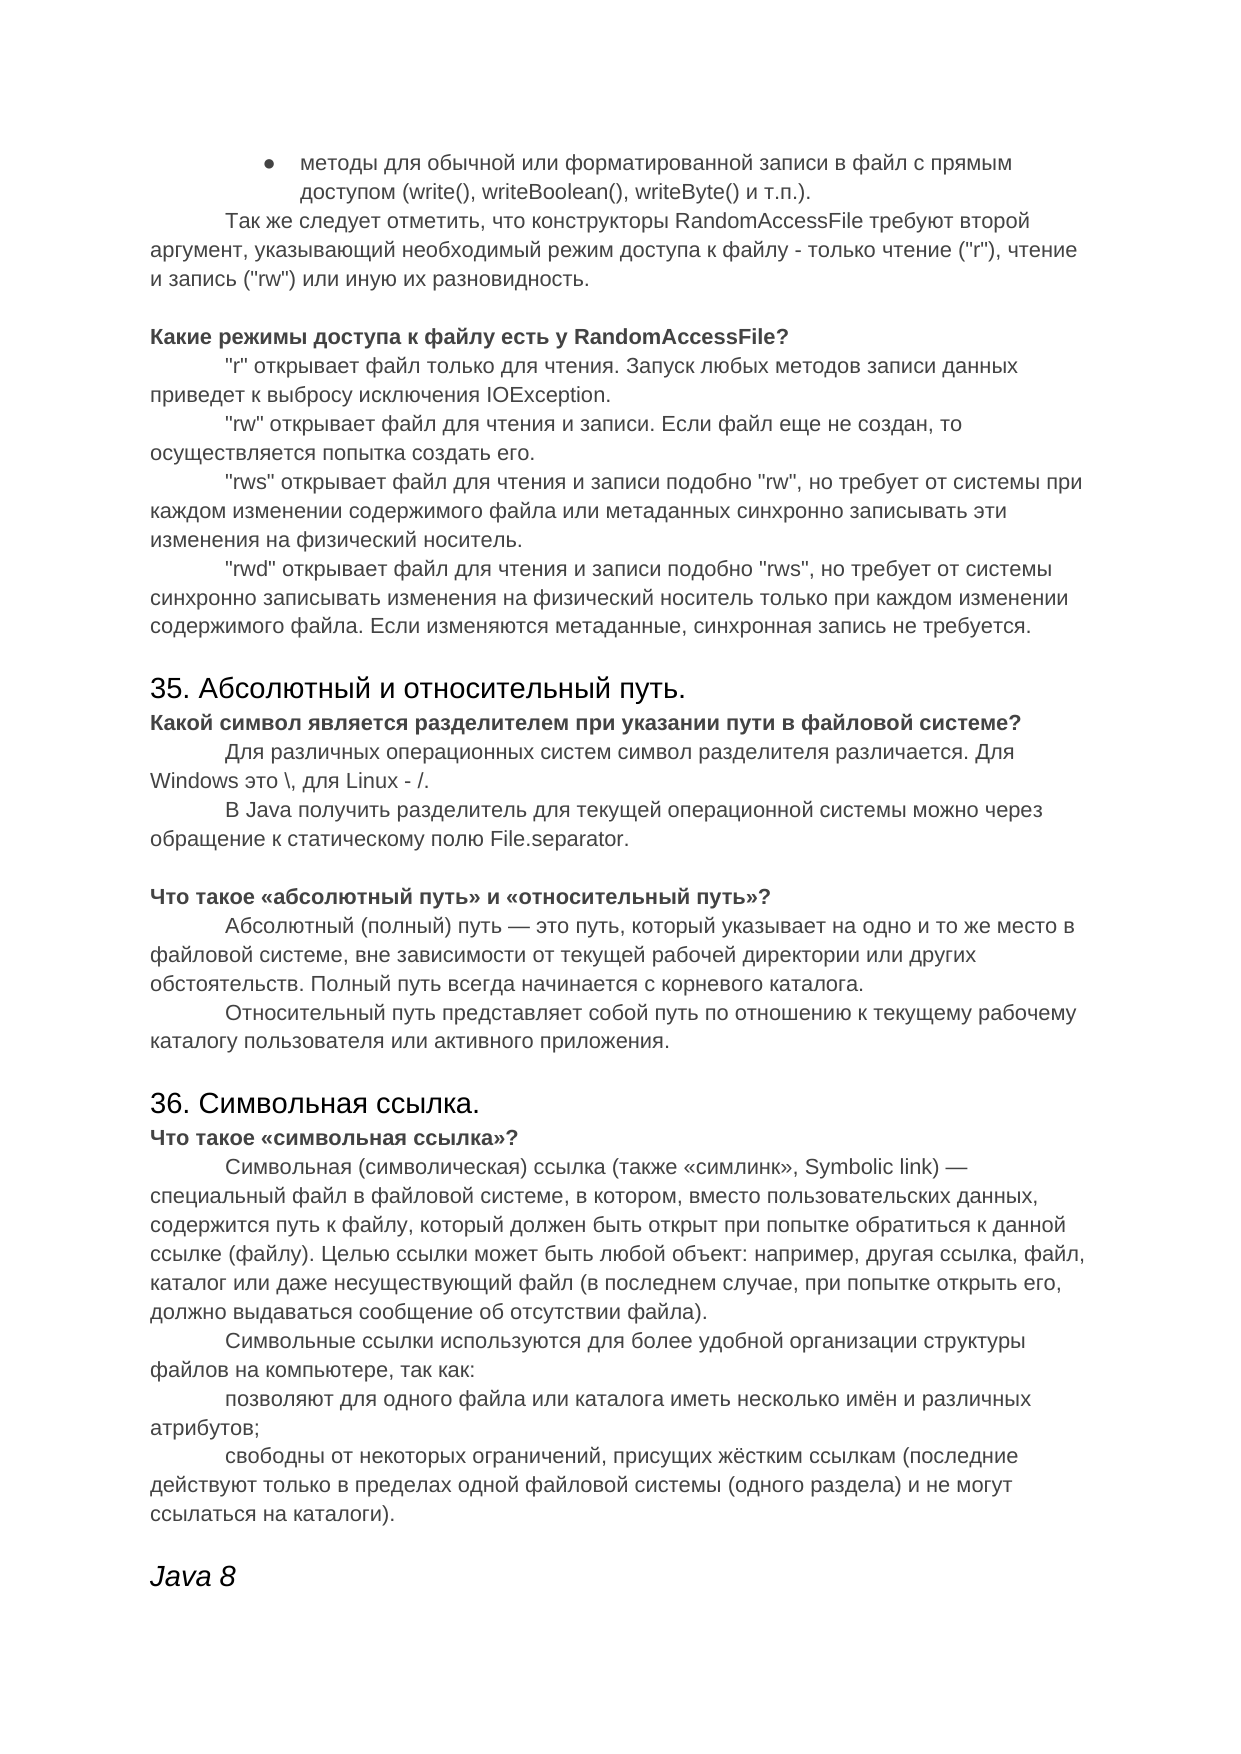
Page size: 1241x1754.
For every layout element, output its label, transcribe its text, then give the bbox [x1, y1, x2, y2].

text В Java получить разделитель для текущей операционной системы можно через обращение к статическому полю File.separator. [150, 797, 1090, 851]
text Так же следует отметить, что конструкторы RandomAccessFile требуют второй аргумент, указывающий необходимый режим доступа к файлу - только чтение ("r"), чтение и запись ("rw") или иную их разновидность. [150, 208, 1090, 291]
text Символьные ссылки используются для более удобной организации структуры файлов на компьютере, так как: [150, 1327, 1090, 1382]
text Java 8 [150, 1559, 1090, 1593]
text "rws" открывает файл для чтения и записи подобно "rw", но требует от системы при каждом изменении содержимого файла или метаданных синхронно записывать эти изменения на физический носитель. [150, 468, 1090, 552]
text 36. Символьная ссылка. [150, 1086, 1090, 1120]
text "r" открывает файл только для чтения. Запуск любых методов записи данных приведет к выбросу исключения IOException. [150, 353, 1090, 407]
text Какой символ является разделителем при указании пути в файловой системе? [150, 710, 1090, 735]
text Абсолютный (полный) путь — это путь, который указывает на одно и то же место в файловой системе, вне зависимости от текущей рабочей директории или других обстоятельств. Полный путь всегда начинается с корневого каталога. [150, 912, 1090, 996]
text Для различных операционных систем символ разделителя различается. Для Windows это \, для Linux - /. [150, 739, 1090, 793]
text 35. Абсолютный и относительный путь. [150, 671, 1090, 705]
list методы для обычной или форматированной записи в файл с прямым доступом (write(), writeBoolean(), writeByte() и т.п.). [262, 150, 1090, 204]
text Символьная (символическая) ссылка (также «симлинк», Symbolic link) — специальный файл в файловой системе, в котором, вместо пользовательских данных, содержится путь к файлу, который должен быть открыт при попытке обратиться к данной ссылке (файлу). Целью ссылки может быть любой объект: например, другая ссылка, файл, каталог или даже несуществующий файл (в последнем случае, при попытке открыть его, должно выдаваться сообщение об отсутствии файла). [150, 1154, 1090, 1324]
text Относительный путь представляет собой путь по отношению к текущему рабочему каталогу пользователя или активного приложения. [150, 999, 1090, 1053]
text позволяют для одного файла или каталога иметь несколько имён и различных атрибутов; [150, 1385, 1090, 1439]
text Что такое «символьная ссылка»? [150, 1125, 1090, 1150]
text "rwd" открывает файл для чтения и записи подобно "rws", но требует от системы синхронно записывать изменения на физический носитель только при каждом изменении содержимого файла. Если изменяются метаданные, синхронная запись не требуется. [150, 555, 1090, 638]
text Что такое «абсолютный путь» и «относительный путь»? [150, 883, 1090, 909]
text свободны от некоторых ограничений, присущих жёстким ссылкам (последние действуют только в пределах одной файловой системы (одного раздела) и не могут ссылаться на каталоги). [150, 1443, 1090, 1526]
text Какие режимы доступа к файлу есть у RandomAccessFile? [150, 324, 1090, 349]
text "rw" открывает файл для чтения и записи. Если файл еще не создан, то осуществляется попытка создать его. [150, 411, 1090, 465]
